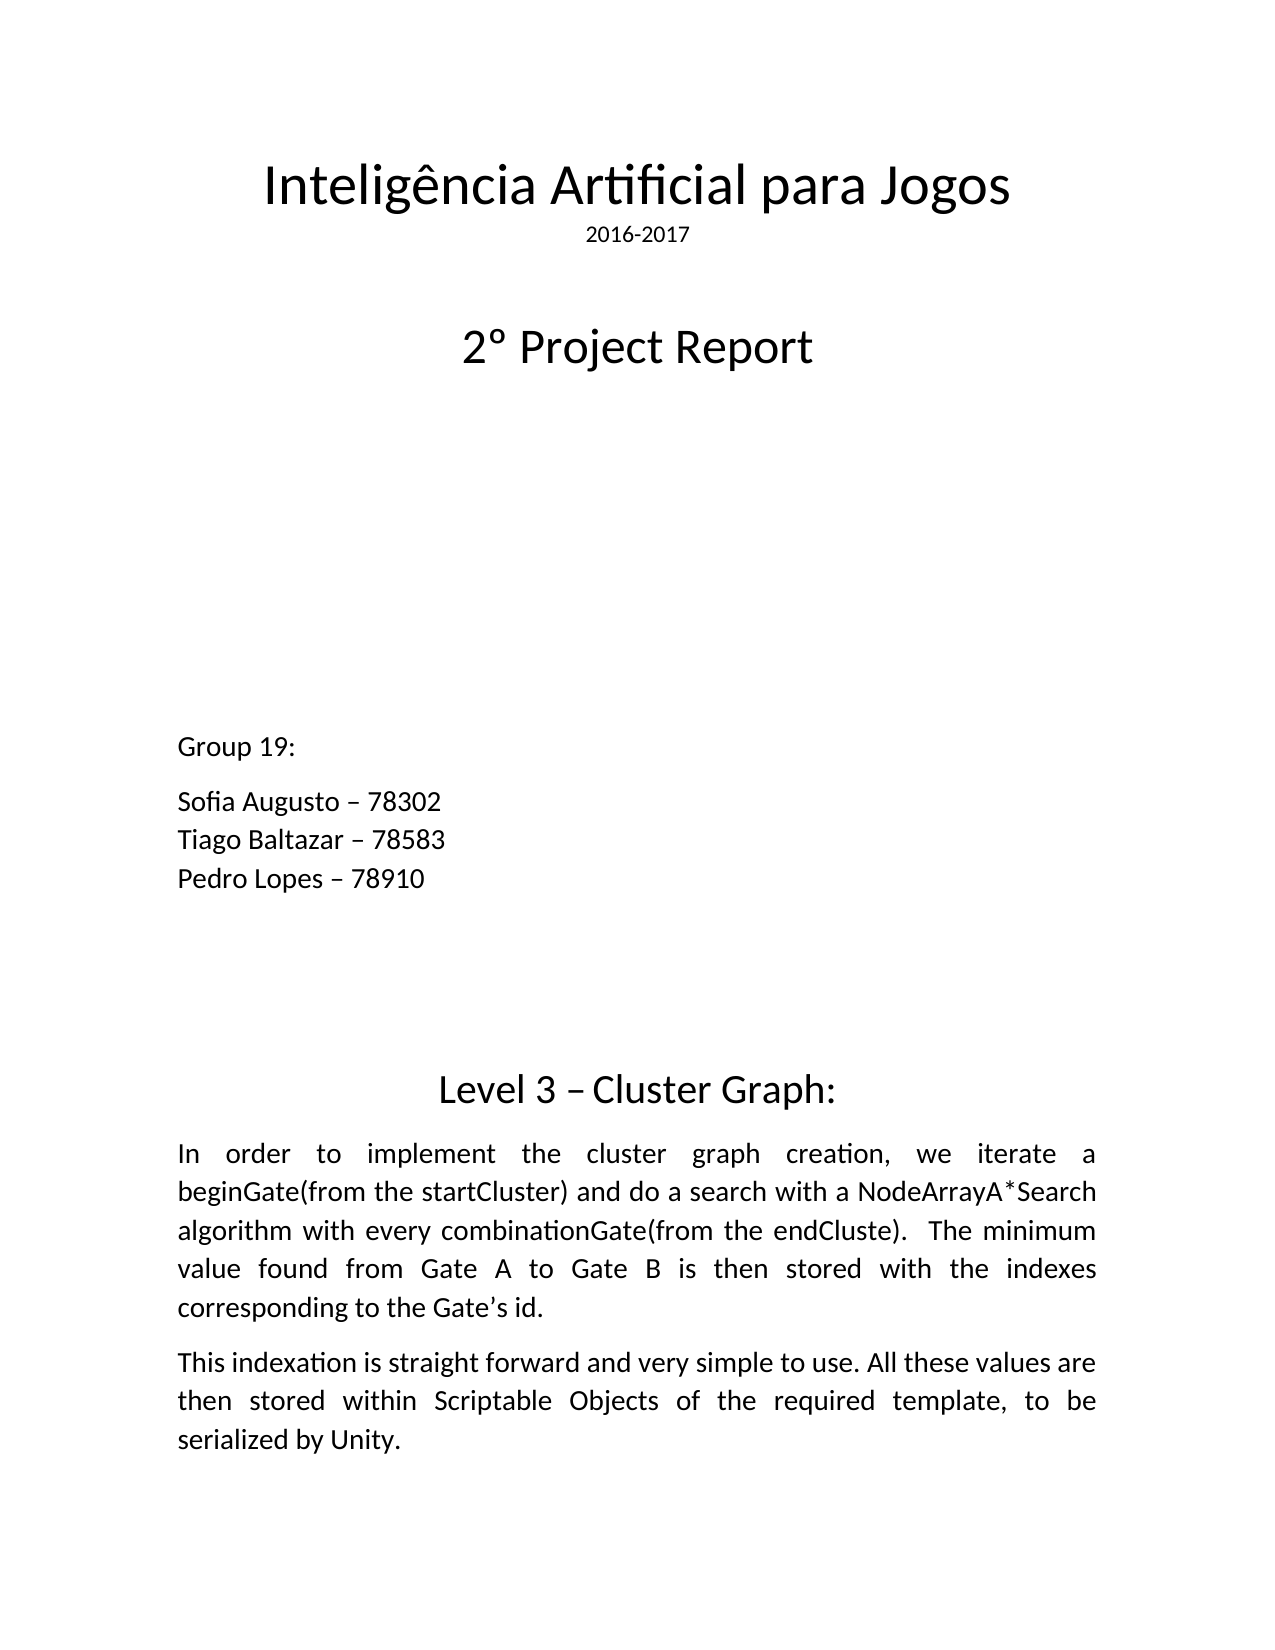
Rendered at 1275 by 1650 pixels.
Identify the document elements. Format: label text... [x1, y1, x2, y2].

text Pedro Lopes – 78910 [177, 860, 1098, 895]
text 2016-2017 [177, 219, 1098, 248]
text In order to implement the cluster graph creation, we iterate a beginGate(from the startCluster) and do a search with a NodeArrayA*Search algorithm with every combinationGate(from the endCluste). The minimum value found from Gate A to Gate B is then stored with the indexes corresponding to the Gate’s id. [177, 1135, 1098, 1324]
text Sofia Augusto – 78302 [177, 783, 1098, 818]
text Inteligência Artificial para Jogos [177, 148, 1098, 219]
text Group 19: [177, 728, 1098, 763]
text Tiago Baltazar – 78583 [177, 821, 1098, 857]
text Level 3 – Cluster Graph: [177, 1063, 1098, 1114]
text This indexation is straight forward and very simple to use. All these values are then stored within Scriptable Objects of the required template, to be serialized by Unity. [177, 1344, 1098, 1456]
text 2º Project Report [177, 315, 1098, 376]
